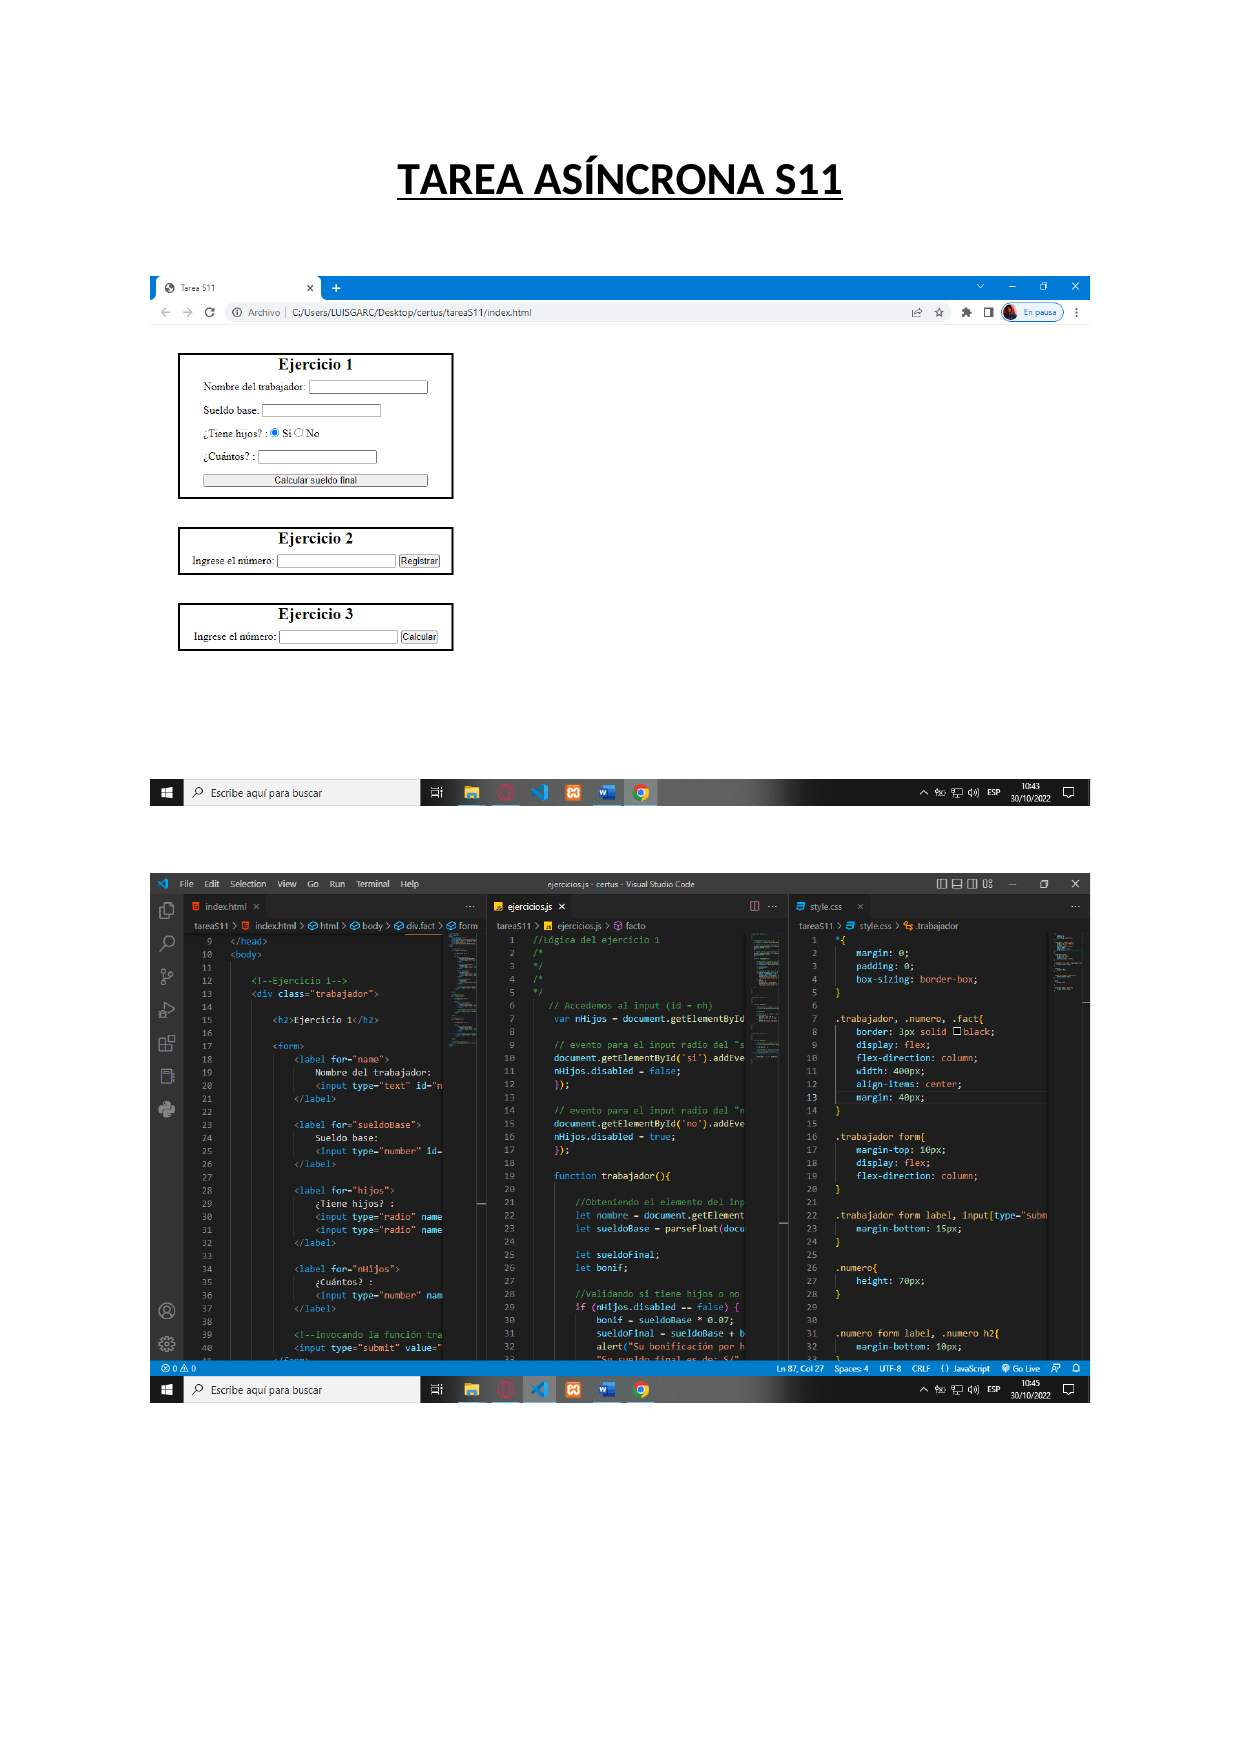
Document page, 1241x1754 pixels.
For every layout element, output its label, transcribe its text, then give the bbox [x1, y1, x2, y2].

picture [150, 276, 1091, 806]
text TAREA ASÍNCRONA S11 [150, 150, 1090, 206]
picture [150, 873, 1091, 1403]
